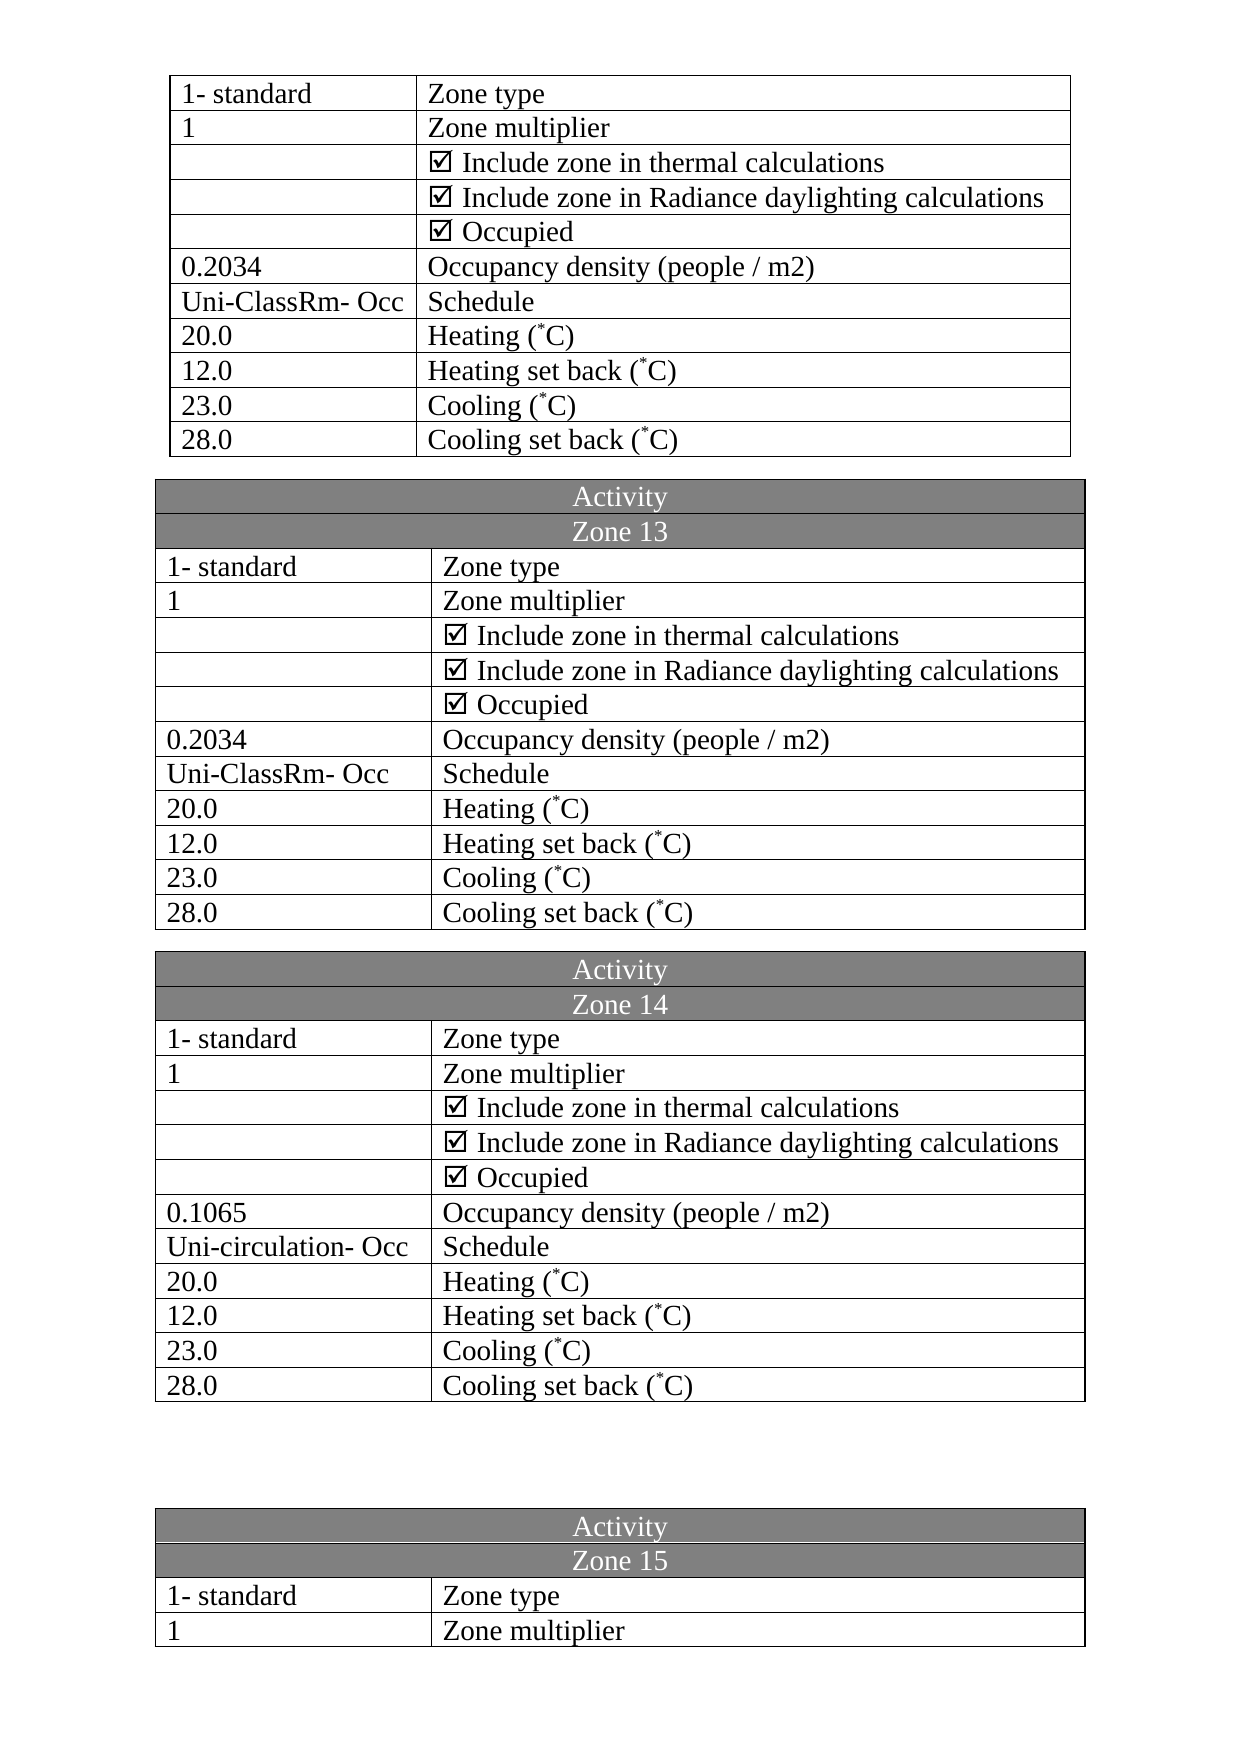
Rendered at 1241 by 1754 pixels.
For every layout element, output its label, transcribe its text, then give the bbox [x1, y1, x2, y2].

table_cell 28.0 [156, 1368, 431, 1401]
table_cell Heating set back (*C) [432, 1299, 1084, 1332]
table_cell Heating (*C) [432, 791, 1084, 825]
table_cell Cooling (*C) [432, 860, 1084, 894]
table_header Activity [156, 952, 1084, 986]
table_cell Zone multiplier [417, 111, 1070, 144]
table_cell Occupancy density (people / m2) [432, 1195, 1084, 1228]
table_cell Zone multiplier [432, 583, 1084, 617]
table_cell Zone type [432, 1021, 1084, 1055]
table_cell Heating set back (*C) [432, 826, 1084, 859]
table_cell Zone type [432, 549, 1084, 582]
table_cell 1- standard [156, 549, 431, 582]
table_cell Occupied [417, 215, 1070, 248]
table_header Activity [156, 1509, 1084, 1542]
table_cell 20.0 [156, 1264, 431, 1297]
table_cell Include zone in Radiance daylighting calculations [432, 653, 1084, 686]
table_cell Zone 13 [156, 514, 1084, 548]
table_cell Zone 15 [156, 1544, 1084, 1577]
table_cell Occupancy density (people / m2) [417, 249, 1070, 283]
table_cell Occupied [432, 1160, 1084, 1194]
table_cell Zone 14 [156, 987, 1084, 1020]
table_cell Uni-circulation- Occ [156, 1229, 431, 1263]
table_cell 28.0 [156, 895, 431, 928]
table_cell 0.2034 [156, 722, 431, 756]
table_cell Schedule [432, 757, 1084, 790]
table_cell Schedule [417, 284, 1070, 317]
table_cell [156, 653, 431, 686]
table_cell [171, 145, 416, 179]
table_cell [171, 215, 416, 248]
table_cell Include zone in Radiance daylighting calculations [432, 1125, 1084, 1159]
table_cell 1- standard [171, 76, 416, 109]
table_cell Include zone in thermal calculations [432, 618, 1084, 652]
table_cell 1- standard [156, 1578, 431, 1612]
table_cell Heating (*C) [417, 319, 1070, 352]
table_cell 23.0 [156, 1333, 431, 1367]
table_cell 23.0 [156, 860, 431, 894]
table_cell Zone type [417, 76, 1070, 109]
table_cell [156, 1091, 431, 1124]
table_cell Cooling set back (*C) [417, 422, 1070, 456]
table_cell Occupancy density (people / m2) [432, 722, 1084, 756]
table_cell [156, 1125, 431, 1159]
table_cell 28.0 [171, 422, 416, 456]
table_cell Heating set back (*C) [417, 353, 1070, 387]
table_header Activity [156, 480, 1084, 513]
table_cell Cooling set back (*C) [432, 1368, 1084, 1401]
table_cell Heating (*C) [432, 1264, 1084, 1297]
table_cell Uni-ClassRm- Occ [171, 284, 416, 317]
table_cell 12.0 [171, 353, 416, 387]
table_cell 1 [171, 111, 416, 144]
table_cell 20.0 [156, 791, 431, 825]
table_cell 23.0 [171, 388, 416, 421]
table_cell Cooling (*C) [432, 1333, 1084, 1367]
table_cell [156, 618, 431, 652]
table_cell 1 [156, 583, 431, 617]
table_cell [171, 180, 416, 213]
table_cell Include zone in thermal calculations [432, 1091, 1084, 1124]
table_cell Schedule [432, 1229, 1084, 1263]
table_cell 0.1065 [156, 1195, 431, 1228]
table_cell Cooling set back (*C) [432, 895, 1084, 928]
table_cell 12.0 [156, 826, 431, 859]
table_cell 20.0 [171, 319, 416, 352]
table_cell Include zone in thermal calculations [417, 145, 1070, 179]
table_cell Zone multiplier [432, 1613, 1084, 1646]
table_cell 1- standard [156, 1021, 431, 1055]
table_cell 1 [156, 1613, 431, 1646]
table_cell Occupied [432, 687, 1084, 721]
table_cell Include zone in Radiance daylighting calculations [417, 180, 1070, 213]
table_cell Cooling (*C) [417, 388, 1070, 421]
table_cell 0.2034 [171, 249, 416, 283]
table_cell Zone type [432, 1578, 1084, 1612]
table_cell Zone multiplier [432, 1056, 1084, 1089]
table_cell [156, 1160, 431, 1194]
table_cell [156, 687, 431, 721]
table_cell 1 [156, 1056, 431, 1089]
table_cell 12.0 [156, 1299, 431, 1332]
table_cell Uni-ClassRm- Occ [156, 757, 431, 790]
